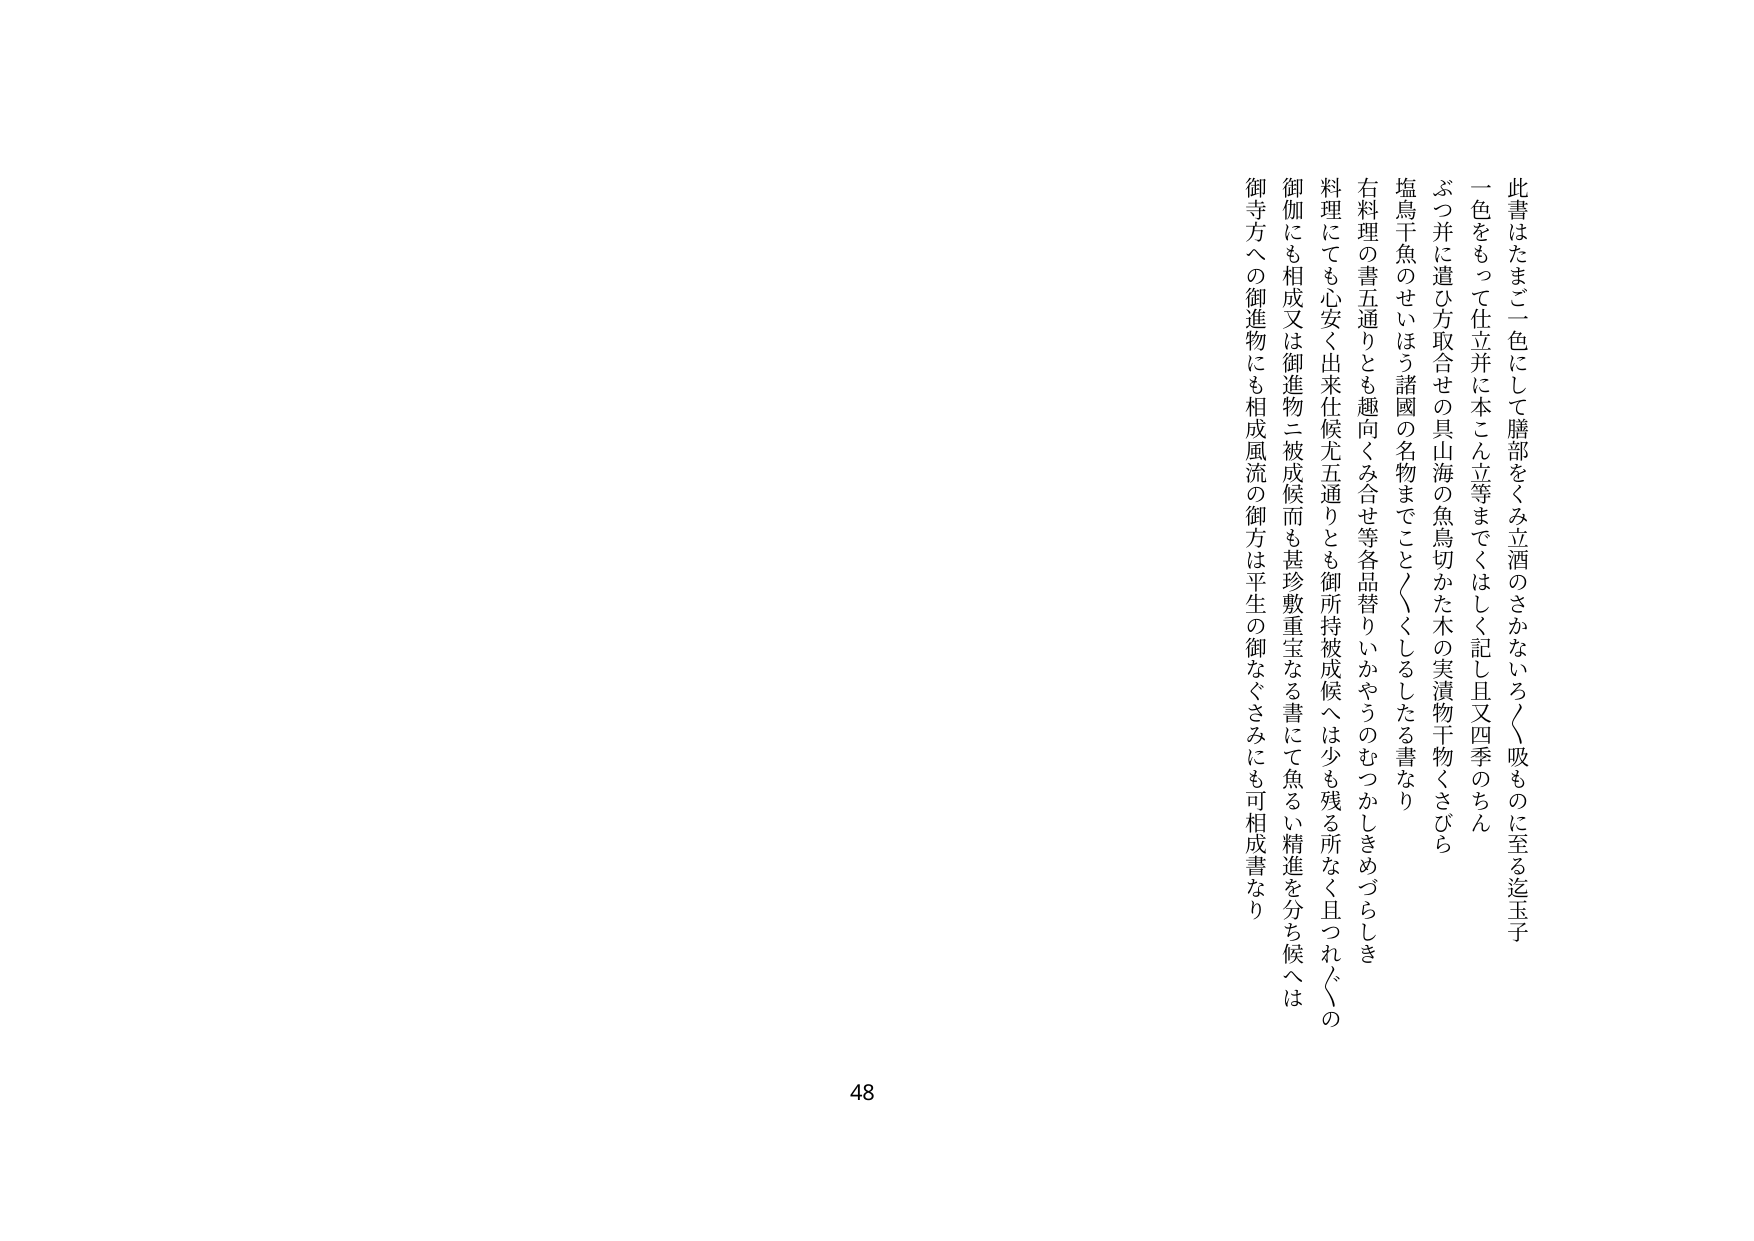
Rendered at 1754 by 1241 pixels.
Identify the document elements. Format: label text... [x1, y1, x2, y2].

text 御寺方への御進物にも相成風流の御方は平生の御なぐさみにも可相成書なり [1237, 177, 1275, 1063]
text 一色をもって仕立并に本こん立等までくはしく記し且又四季のちん [1462, 177, 1500, 1063]
text 料理にても心安く出来仕候尤五通りとも御所持被成候へは少も残る所なく且つれ〴〵の [1312, 177, 1350, 1063]
text 御伽にも相成又は御進物ニ被成候而も甚珍敷重宝なる書にて魚るい精進を分ち候へは [1275, 177, 1312, 1063]
text 此書はたまご一色にして膳部をくみ立酒のさかないろ〳〵吸ものに至る迄玉子 [1500, 177, 1537, 1063]
text 塩鳥干魚のせいほう諸國の名物までこと〳〵くしるしたる書なり [1387, 177, 1425, 1063]
text 右料理の書五通りとも趣向くみ合せ等各品替りいかやうのむつかしきめづらしき [1350, 177, 1387, 1063]
text ぶつ并に遣ひ方取合せの具山海の魚鳥切かた木の実漬物干物くさびら [1425, 177, 1462, 1063]
